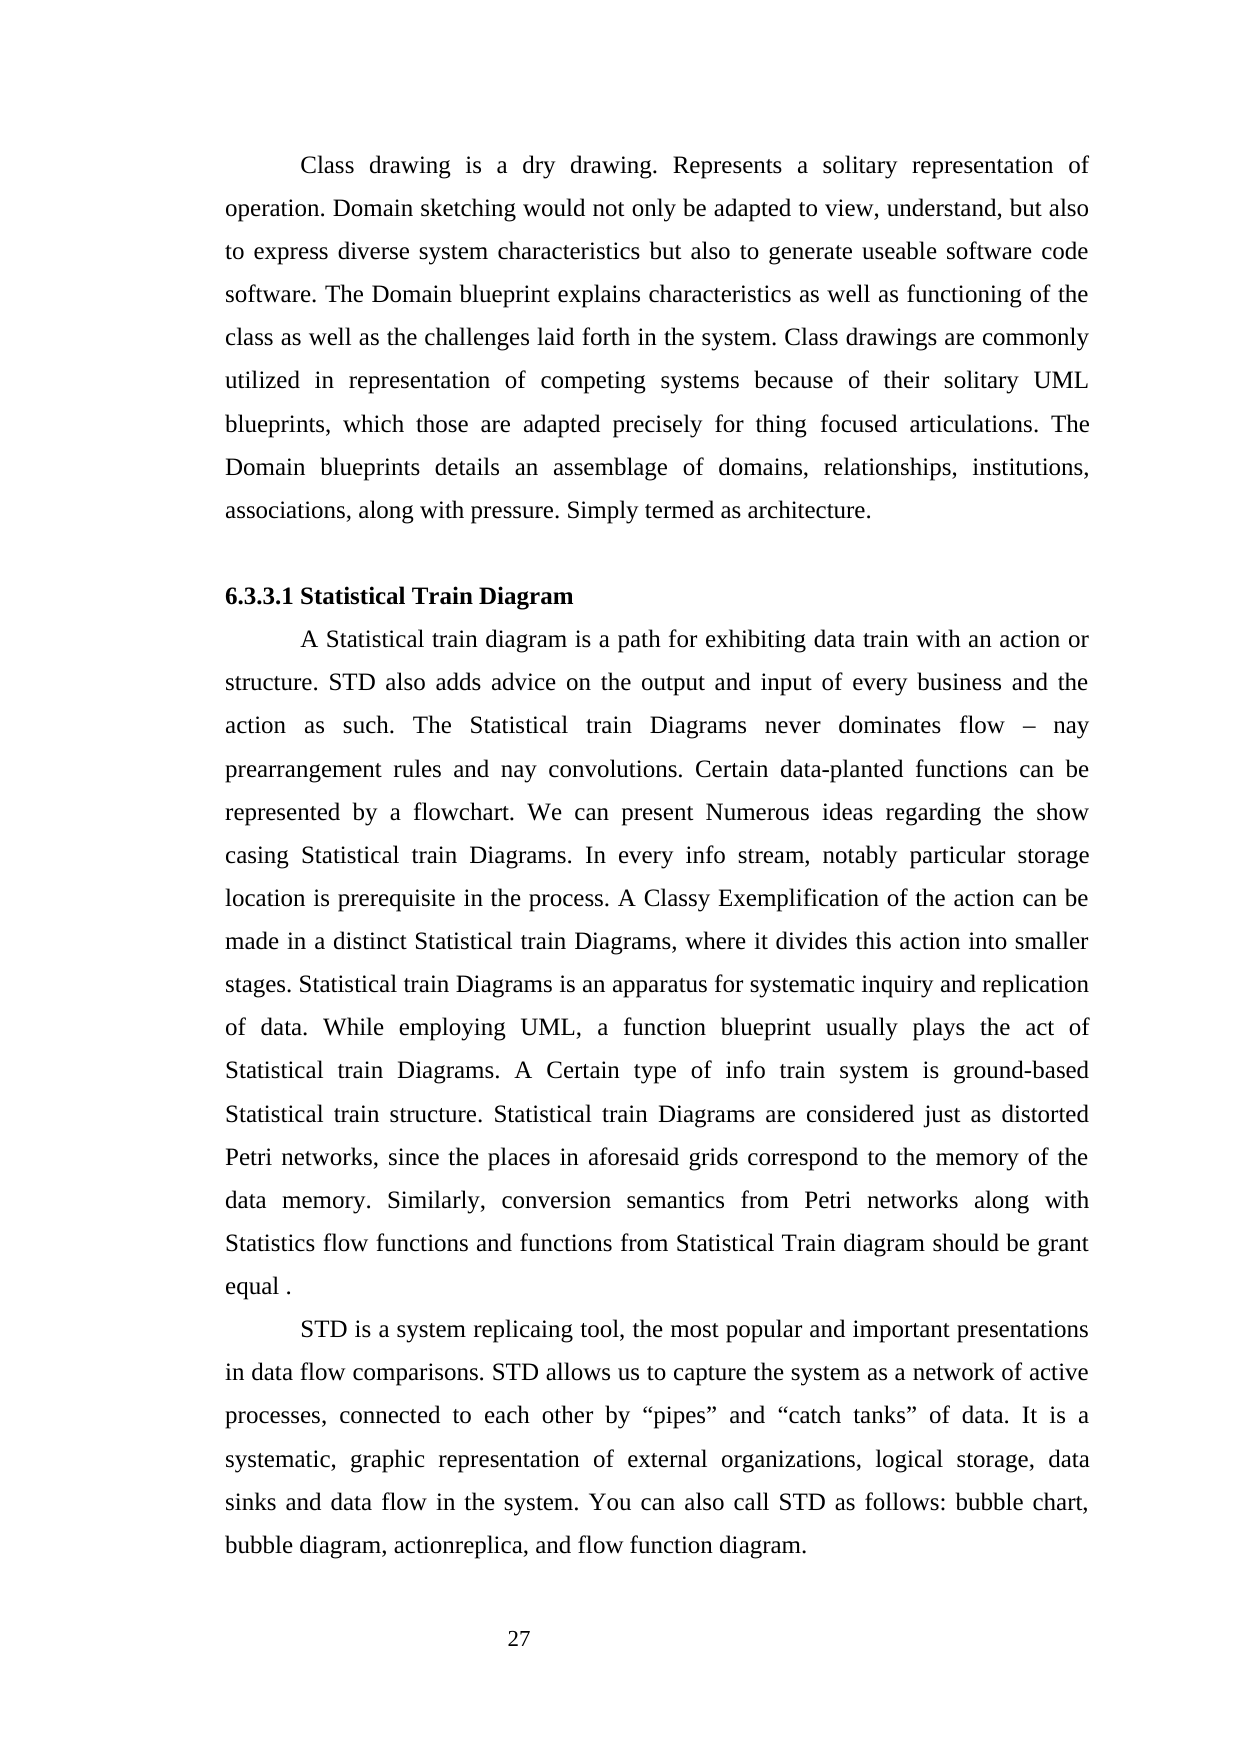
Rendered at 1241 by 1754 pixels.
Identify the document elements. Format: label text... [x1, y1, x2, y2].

text STD is a system replicaing tool, the most popular and important presentations in data flow comparisons. STD allows us to capture the system as a network of active processes, connected to each other by “pipes” and “catch tanks” of data. It is a systematic, graphic representation of external organizations, logical storage, data sinks and data flow in the system. You can also call STD as follows: bubble chart, bubble diagram, actionreplica, and flow function diagram. [225, 1314, 1090, 1559]
text 6.3.3.1 Statistical Train Diagram [225, 581, 1090, 610]
text Class drawing is a dry drawing. Represents a solitary representation of operation. Domain sketching would not only be adapted to view, understand, but also to express diverse system characteristics but also to generate useable software code software. The Domain blueprint explains characteristics as well as functioning of the class as well as the challenges laid forth in the system. Class drawings are commonly utilized in representation of competing systems because of their solitary UML blueprints, which those are adapted precisely for thing focused articulations. The Domain blueprints details an assemblage of domains, relationships, institutions, associations, along with pressure. Simply termed as architecture. [225, 150, 1090, 524]
text A Statistical train diagram is a path for exhibiting data train with an action or structure. STD also adds advice on the output and input of every business and the action as such. The Statistical train Diagrams never dominates flow – nay prearrangement rules and nay convolutions. Certain data-planted functions can be represented by a flowchart. We can present Numerous ideas regarding the show casing Statistical train Diagrams. In every info stream, notably particular storage location is prerequisite in the process. A Classy Exemplification of the action can be made in a distinct Statistical train Diagrams, where it divides this action into smaller stages. Statistical train Diagrams is an apparatus for systematic inquiry and replication of data. While employing UML, a function blueprint usually plays the act of Statistical train Diagrams. A Certain type of info train system is ground-based Statistical train structure. Statistical train Diagrams are considered just as distorted Petri networks, since the places in aforesaid grids correspond to the memory of the data memory. Similarly, conversion semantics from Petri networks along with Statistics flow functions and functions from Statistical Train diagram should be grant equal . [225, 624, 1090, 1300]
